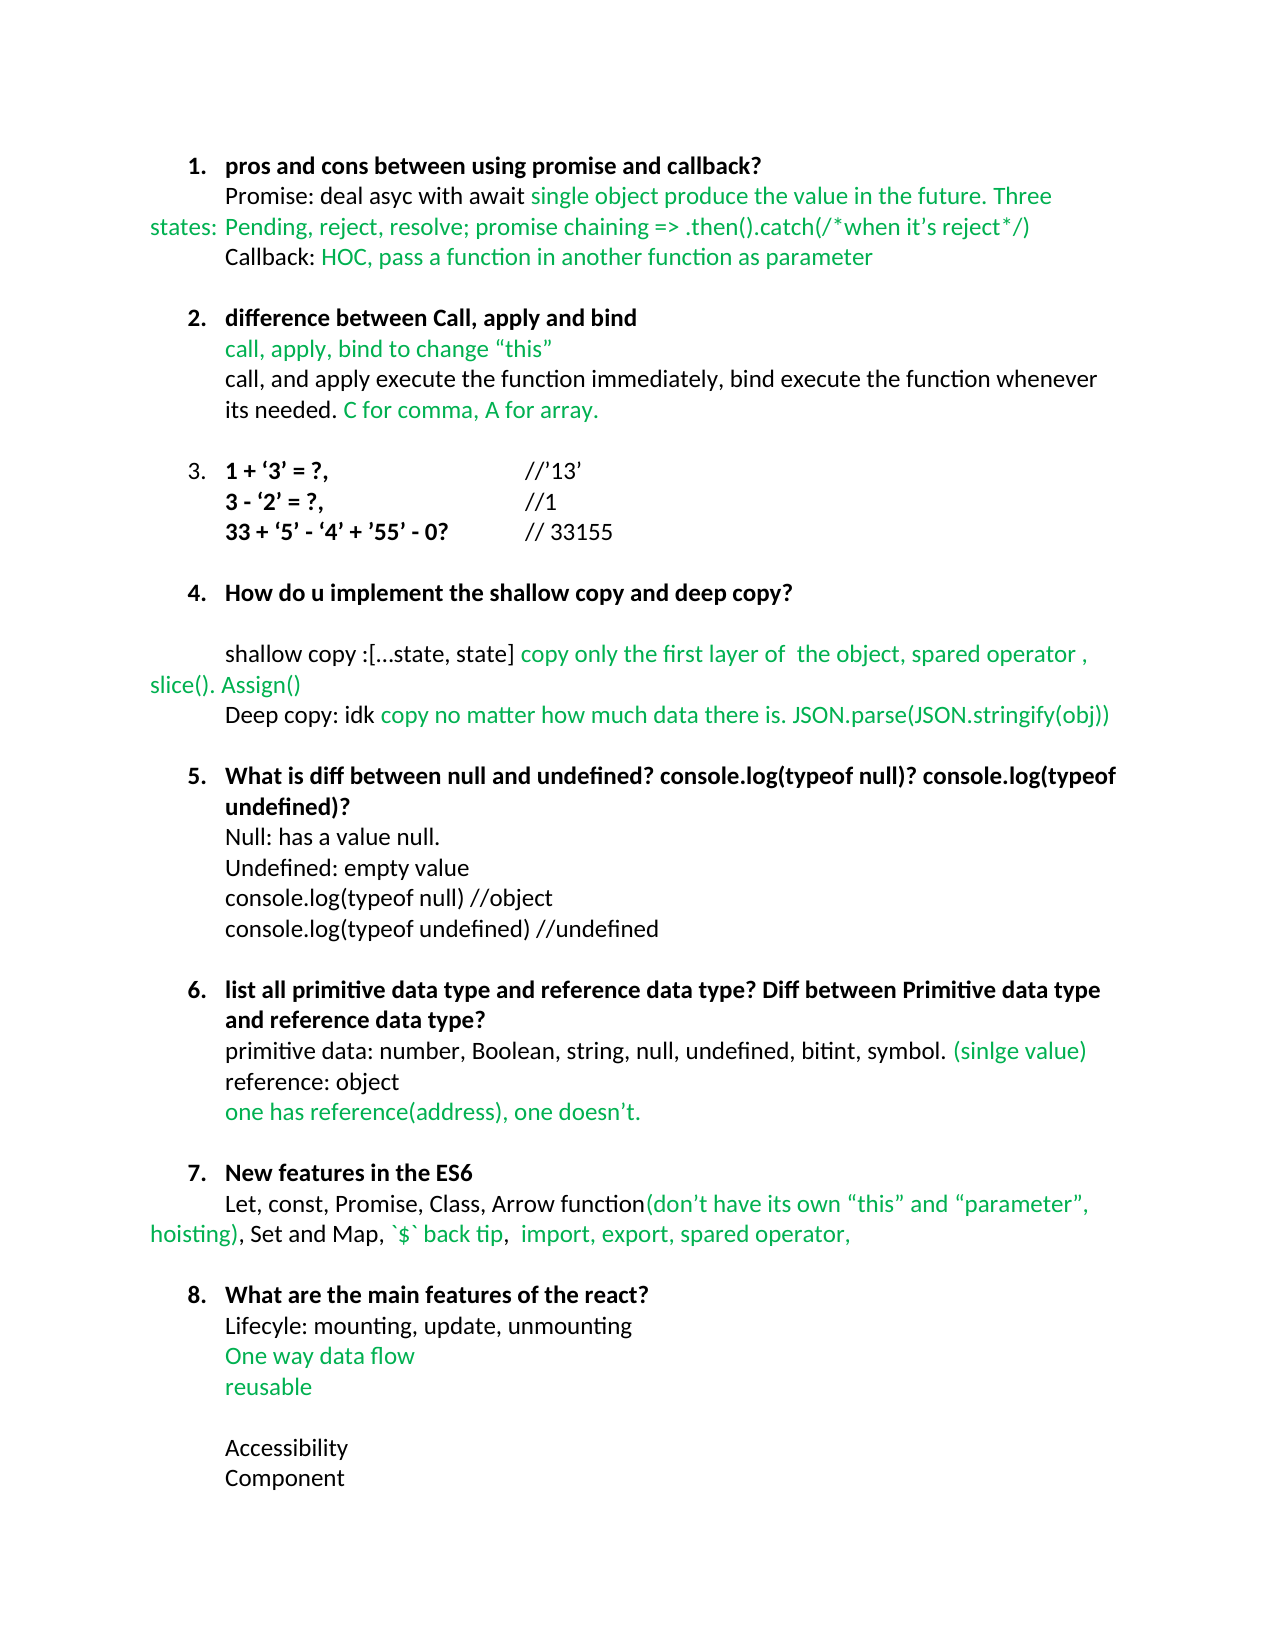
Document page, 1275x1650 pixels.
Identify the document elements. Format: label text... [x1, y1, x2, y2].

list 33 + ‘5’ - ‘4’ + ’55’ - 0? // 33155 [225, 516, 1125, 547]
list Undefined: empty value [225, 852, 1125, 882]
text Deep copy: idk copy no matter how much data there is. JSON.parse(JSON.stringify(obj)) [150, 699, 1125, 730]
list 1 + ‘3’ = ?, //’13’ [187, 455, 1125, 486]
list New features in the ES6 [187, 1157, 1125, 1188]
text primitive data: number, Boolean, string, null, undefined, bitint, symbol. (sinlge value) [150, 1035, 1125, 1066]
list Null: has a value null. [225, 821, 1125, 852]
text call, and apply execute the function immediately, bind execute the function whenever its needed. C for comma, A for array. [150, 364, 1125, 425]
text Promise: deal asyc with await single object produce the value in the future. Three states: Pending, reject, resolve; promise chaining => .then().catch(/*when it’s reject*/) [150, 181, 1125, 242]
list 3 - ‘2’ = ?, //1 [225, 486, 1125, 516]
list pros and cons between using promise and callback? [187, 150, 1125, 181]
list How do u implement the shallow copy and deep copy? [187, 577, 1125, 608]
list reusable [225, 1371, 1125, 1401]
list One way data flow [225, 1340, 1125, 1371]
list What is diff between null and undefined? console.log(typeof null)? console.log(typeof undefined)? [187, 760, 1125, 821]
list console.log(typeof null) //object [225, 882, 1125, 913]
text one has reference(address), one doesn’t. [150, 1096, 1125, 1127]
list What are the main features of the react? [187, 1279, 1125, 1310]
list difference between Call, apply and bind [187, 303, 1125, 333]
list list all primitive data type and reference data type? Diff between Primitive data type and reference data type? [187, 974, 1125, 1035]
list Component [225, 1462, 1125, 1493]
text shallow copy :[…state, state] copy only the first layer of the object, spared operator , slice(). Assign() [150, 638, 1125, 699]
list Accessibility [225, 1432, 1125, 1462]
list console.log(typeof undefined) //undefined [225, 913, 1125, 943]
text Callback: HOC, pass a function in another function as parameter [150, 242, 1125, 272]
text reference: object [150, 1066, 1125, 1096]
list call, apply, bind to change “this” [225, 333, 1125, 364]
list Lifecyle: mounting, update, unmounting [225, 1310, 1125, 1340]
text Let, const, Promise, Class, Arrow function(don’t have its own “this” and “parameter”, hoisting), Set and Map, `$` back tip, import, export, spared operator, [150, 1188, 1125, 1249]
